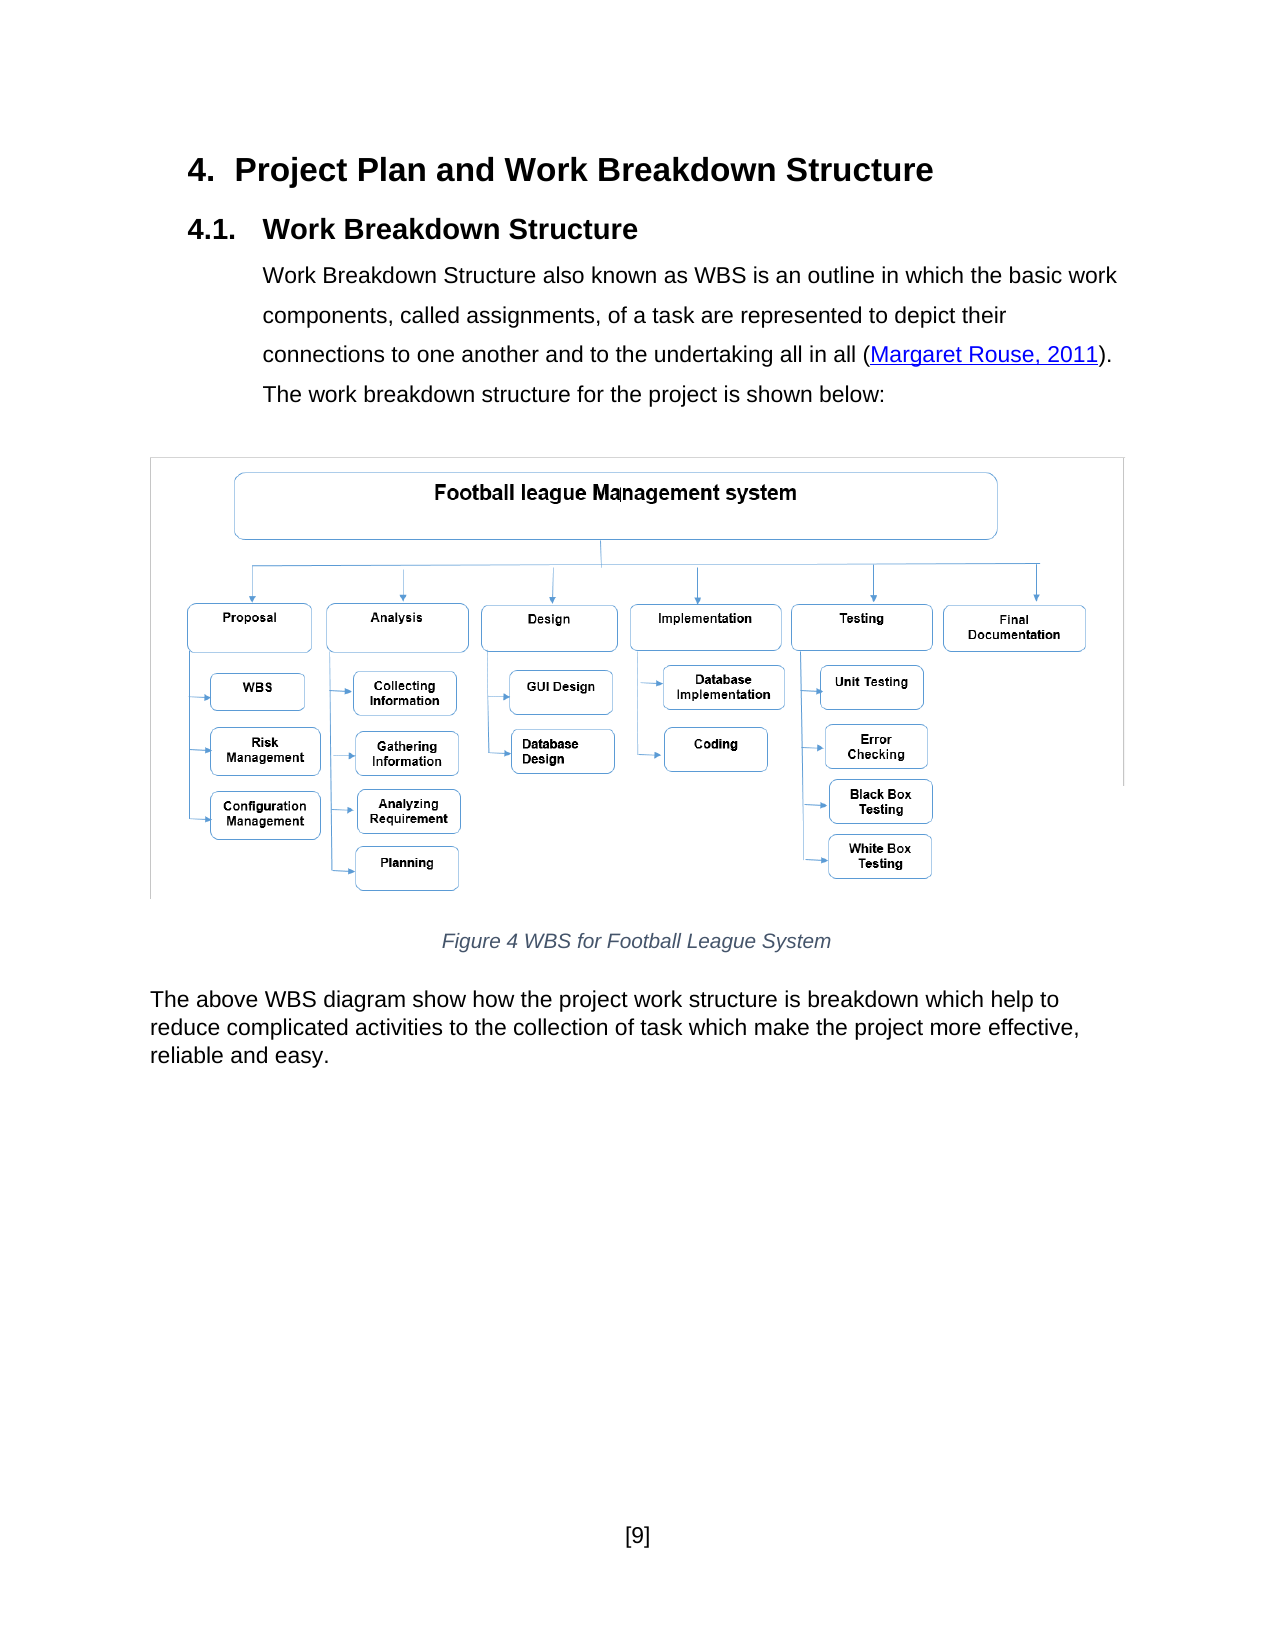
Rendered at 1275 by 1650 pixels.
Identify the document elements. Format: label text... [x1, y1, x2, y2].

subtitle Project Plan and Work Breakdown Structure [187, 150, 1125, 188]
subtitle Work Breakdown Structure [187, 212, 1125, 245]
picture [150, 436, 1125, 899]
text Figure 4 WBS for Football League System [150, 929, 1125, 953]
text The above WBS diagram show how the project work structure is breakdown which help to reduce complicated activities to the collection of task which make the project more effective, reliable and easy. [150, 986, 1125, 1069]
list Work Breakdown Structure also known as WBS is an outline in which the basic work components, called assignments, of a task are represented to depict their connections to one another and to the undertaking all in all (Margaret Rouse, 2011). [262, 262, 1125, 367]
list The work breakdown structure for the project is shown below: [262, 381, 1125, 407]
